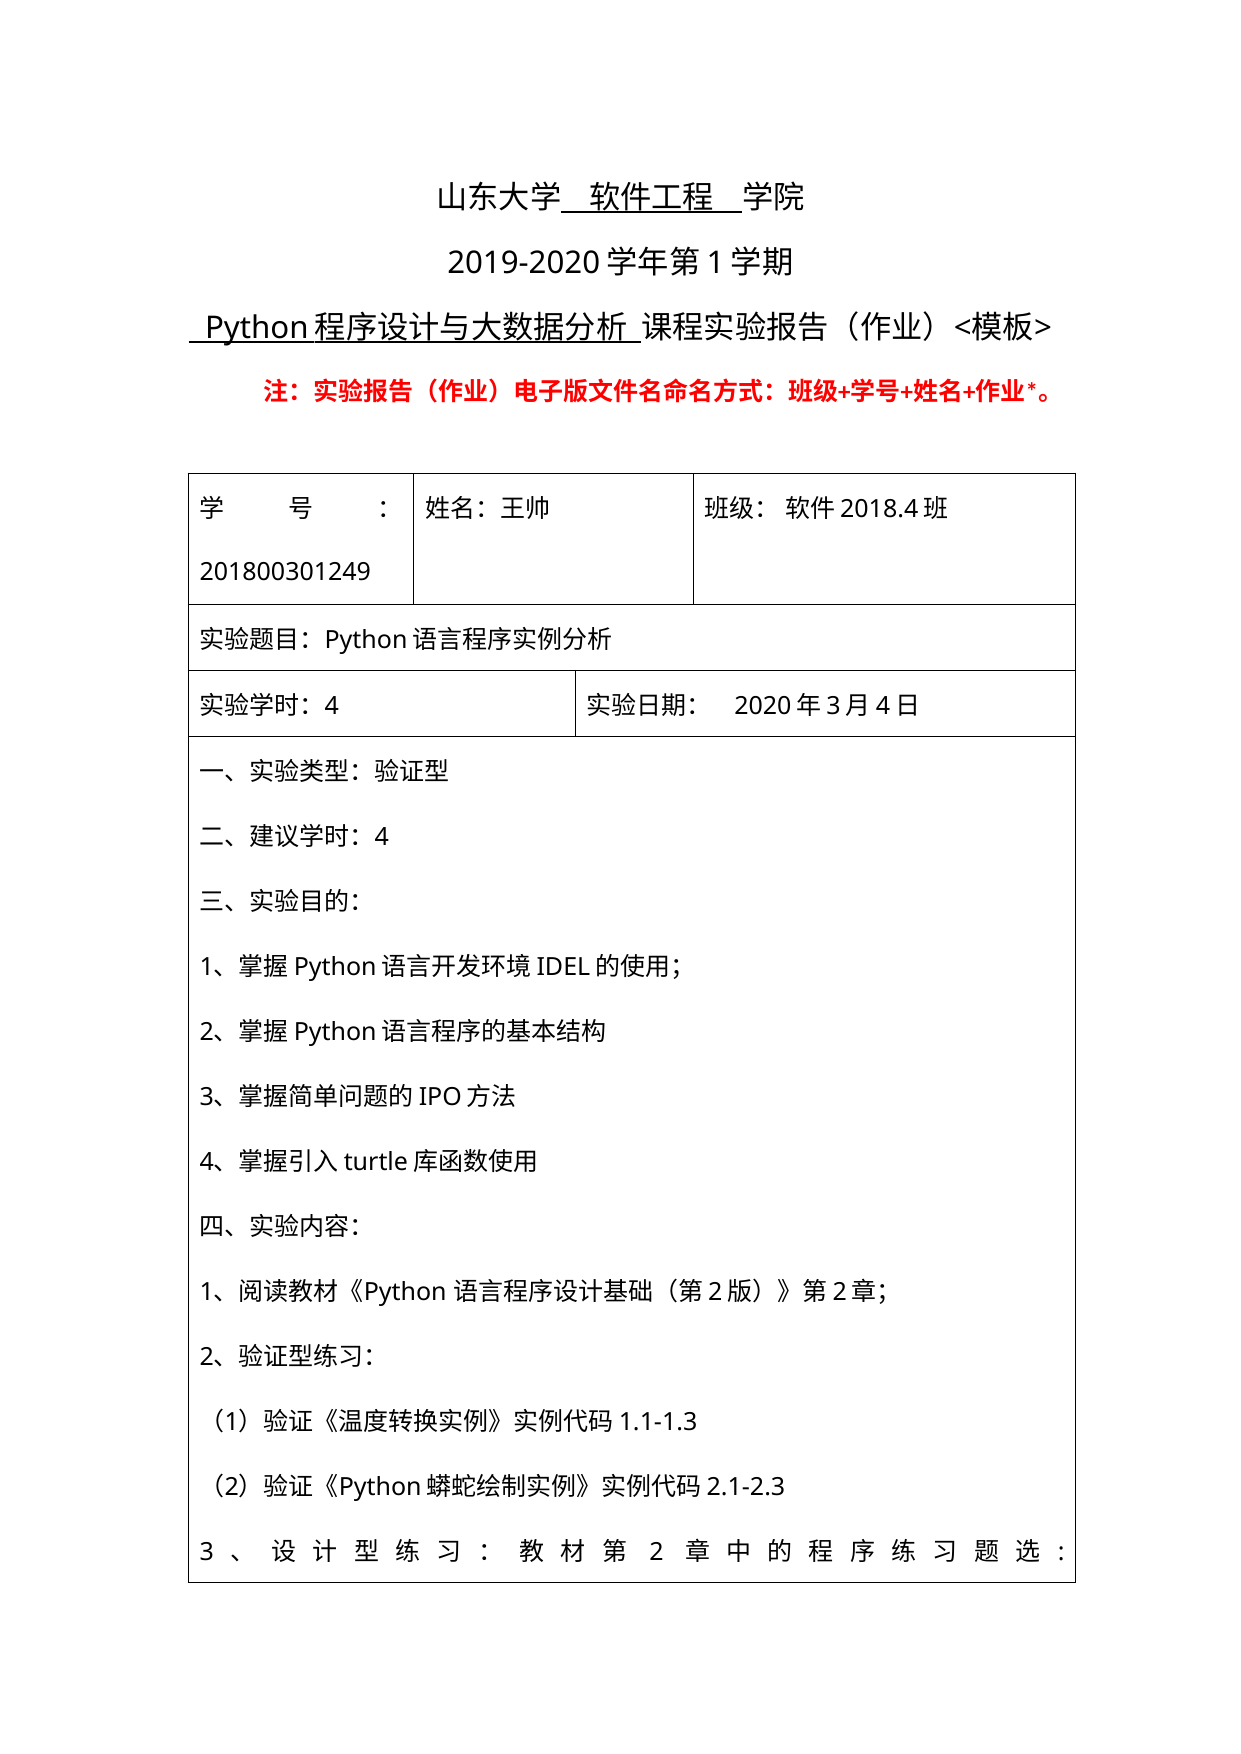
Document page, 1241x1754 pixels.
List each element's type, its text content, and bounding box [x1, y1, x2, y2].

text 山东大学 软件工程 学院 [187, 162, 1053, 227]
table_header 姓名：王帅 [414, 474, 693, 604]
text 2019-2020学年第1学期 [187, 227, 1053, 292]
text 注：实验报告（作业）电子版文件名命名方式：班级+学号+姓名+作业*。 [187, 357, 1053, 422]
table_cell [189, 737, 1075, 1582]
table_cell 实验题目：Python语言程序实例分析 [189, 605, 1075, 670]
table_cell 实验学时：4 [189, 671, 575, 736]
text Python程序设计与大数据分析 课程实验报告（作业）<模板> [187, 292, 1053, 357]
table_cell 实验日期： 2020年3月4日 [576, 671, 1075, 736]
table_header 班级： 软件2018.4班 [694, 474, 1075, 604]
table_header 学号：201800301249 [189, 474, 413, 604]
